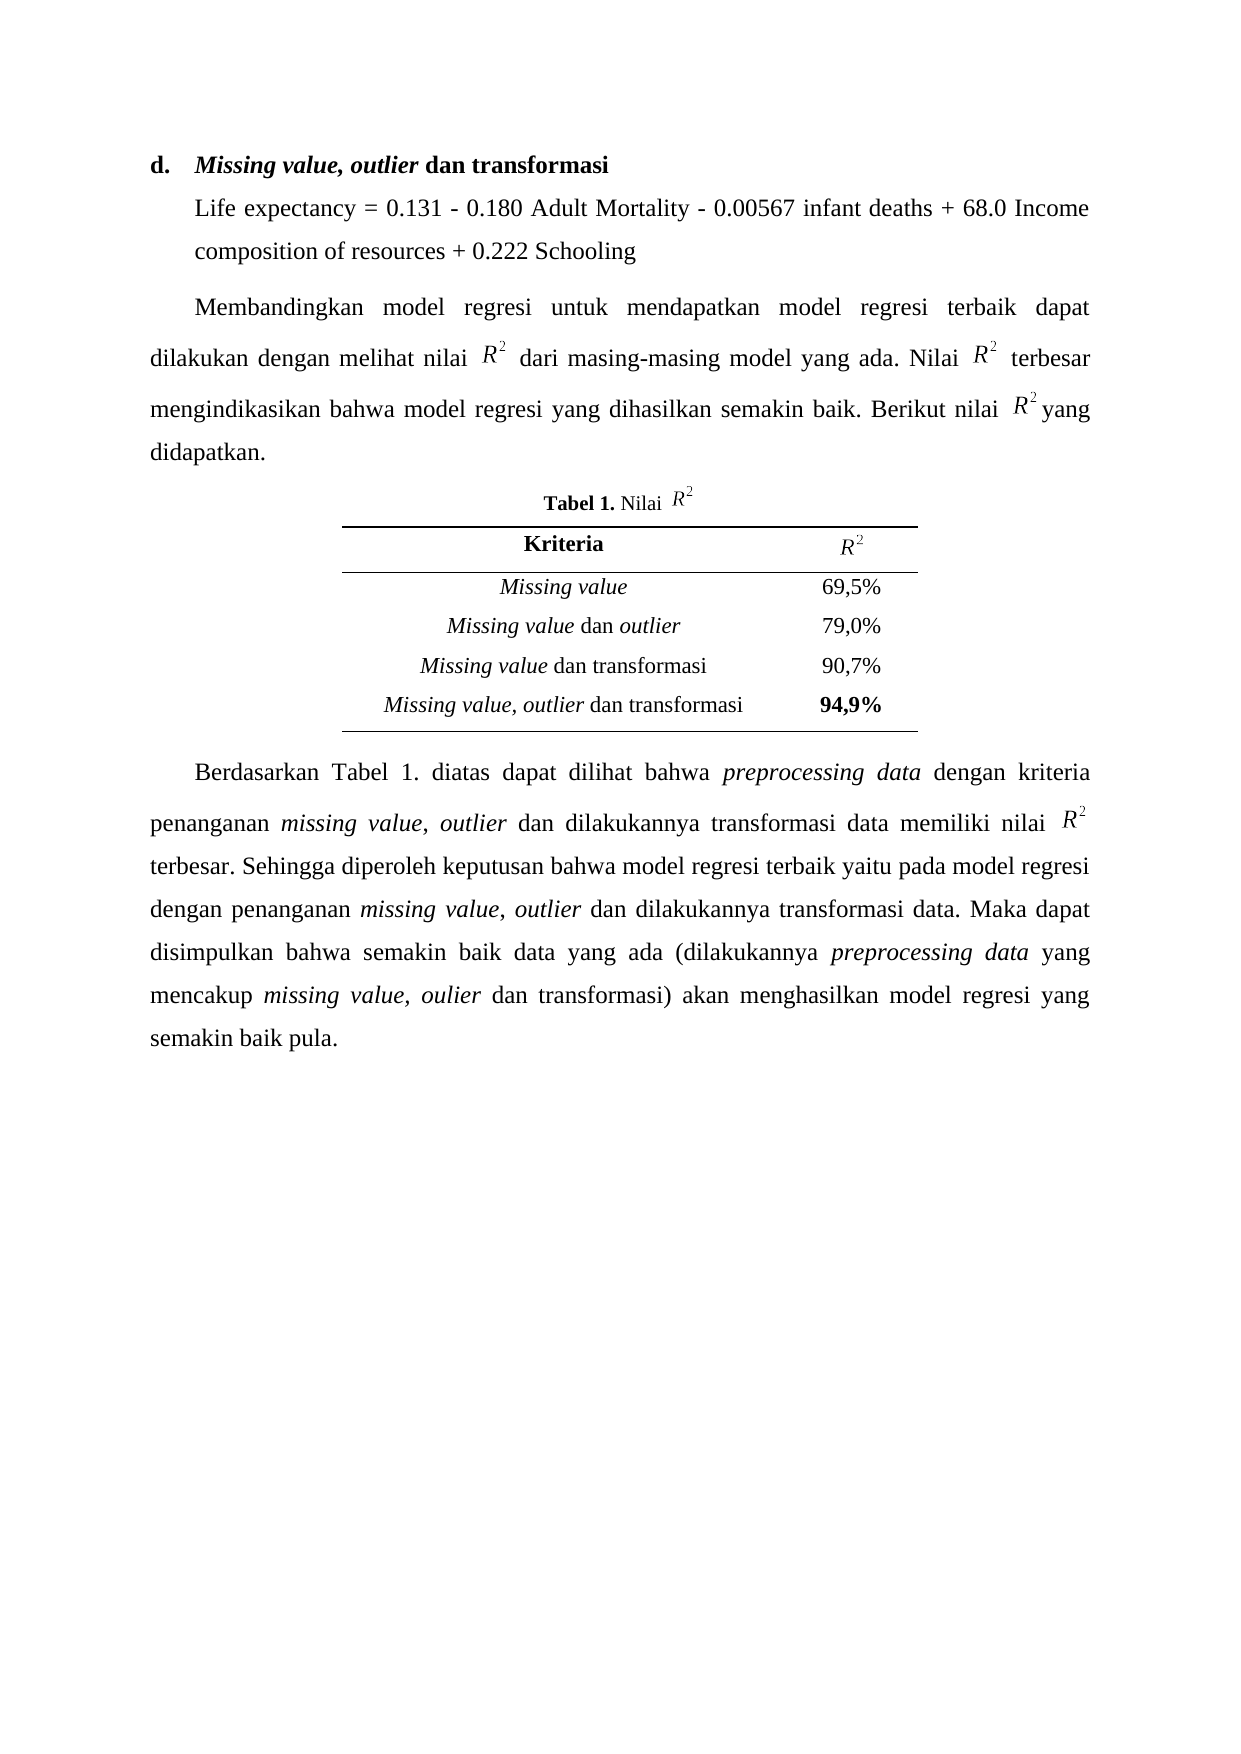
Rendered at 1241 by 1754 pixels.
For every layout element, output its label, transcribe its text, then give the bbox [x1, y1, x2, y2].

text Tabel 1. Nilai [150, 480, 1090, 514]
table_cell 94,9% [785, 691, 918, 731]
table_cell Missing value [342, 573, 785, 612]
list Missing value, outlier dan transformasi [150, 150, 1090, 179]
table_cell Missing value, outlier dan transformasi [342, 691, 785, 731]
table_cell 90,7% [785, 652, 918, 691]
text Membandingkan model regresi untuk mendapatkan model regresi terbaik dapat dilakukan dengan melihat nilai dari masing-masing model yang ada. Nilai terbesar mengindikasikan bahwa model regresi yang dihasilkan semakin baik. Berikut nilai yang didapatkan. [150, 292, 1090, 466]
text Life expectancy = 0.131 - 0.180 Adult Mortality - 0.00567 infant deaths + 68.0 Income composition of resources + 0.222 Schooling [194, 193, 1090, 265]
table_cell 69,5% [785, 573, 918, 612]
table_header Kriteria [342, 528, 785, 572]
table_header [785, 528, 918, 572]
table_cell Missing value dan transformasi [342, 652, 785, 691]
table_cell Missing value dan outlier [342, 613, 785, 652]
table_cell 79,0% [785, 613, 918, 652]
text Berdasarkan Tabel 1. diatas dapat dilihat bahwa preprocessing data dengan kriteria penanganan missing value, outlier dan dilakukannya transformasi data memiliki nilai terbesar. Sehingga diperoleh keputusan bahwa model regresi terbaik yaitu pada model regresi dengan penanganan missing value, outlier dan dilakukannya transformasi data. Maka dapat disimpulkan bahwa semakin baik data yang ada (dilakukannya preprocessing data yang mencakup missing value, oulier dan transformasi) akan menghasilkan model regresi yang semakin baik pula. [150, 757, 1090, 1052]
